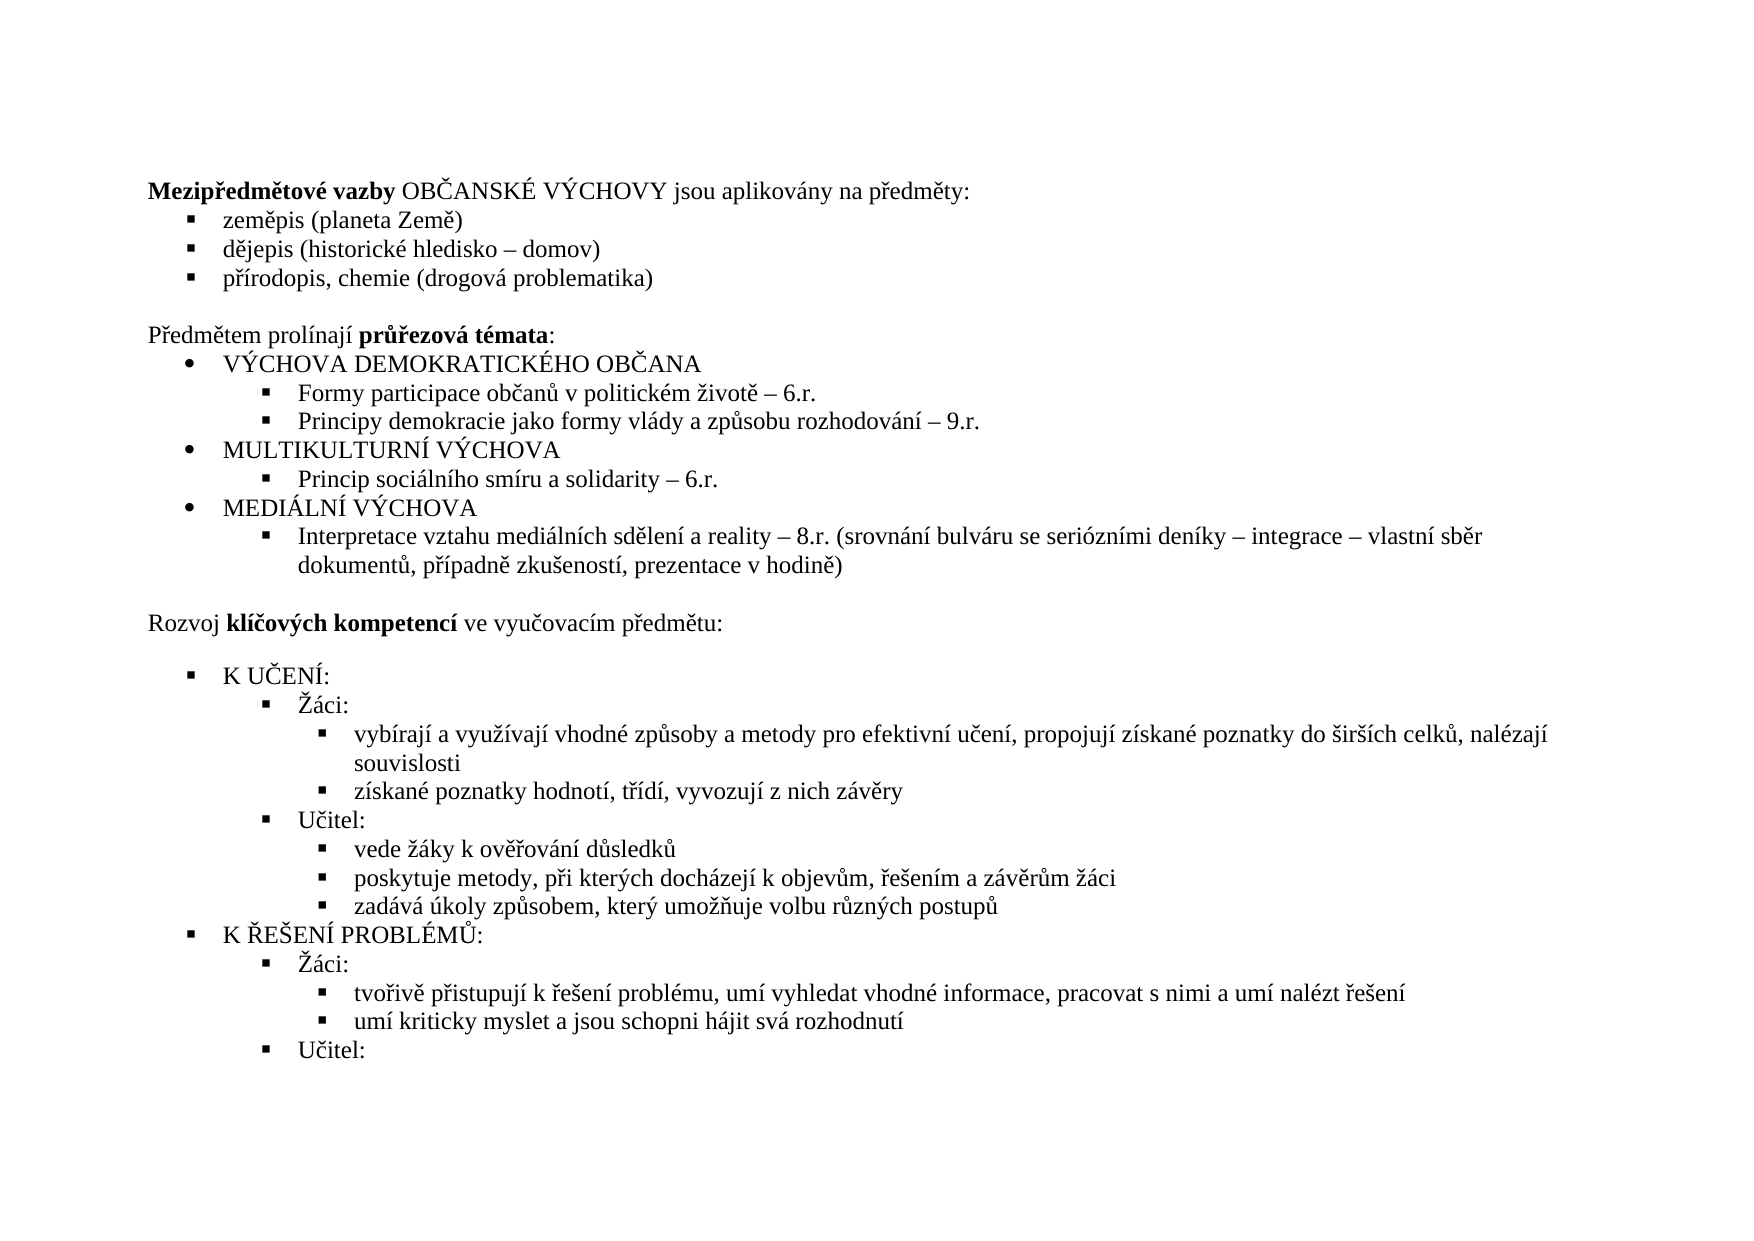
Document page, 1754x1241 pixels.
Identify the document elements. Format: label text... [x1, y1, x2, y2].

list vede žáky k ověřování důsledků [316, 834, 1606, 863]
list Žáci: [260, 690, 1606, 719]
list vybírají a využívají vhodné způsoby a metody pro efektivní učení, propojují získané poznatky do širších celků, nalézají souvislosti [316, 719, 1606, 776]
list poskytuje metody, při kterých docházejí k objevům, řešením a závěrům žáci [316, 863, 1606, 891]
list Učitel: [260, 1035, 1606, 1064]
list K UČENÍ: [185, 661, 1606, 690]
list zadává úkoly způsobem, který umožňuje volbu různých postupů [316, 891, 1606, 920]
list Principy demokracie jako formy vlády a způsobu rozhodování – 9.r. [260, 406, 1606, 435]
list tvořivě přistupují k řešení problému, umí vyhledat vhodné informace, pracovat s nimi a umí nalézt řešení [316, 978, 1606, 1006]
list Princip sociálního smíru a solidarity – 6.r. [260, 464, 1606, 493]
text Mezipředmětové vazby OBČANSKÉ VÝCHOVY jsou aplikovány na předměty: [148, 176, 1606, 205]
list přírodopis, chemie (drogová problematika) [185, 263, 1606, 320]
list MEDIÁLNÍ VÝCHOVA [185, 493, 1606, 521]
list dějepis (historické hledisko – domov) [185, 234, 1606, 263]
list Interpretace vztahu mediálních sdělení a reality – 8.r. (srovnání bulváru se seriózními deníky – integrace – vlastní sběr dokumentů, případně zkušeností, prezentace v hodině) [260, 521, 1606, 579]
text Předmětem prolínají průřezová témata: [148, 320, 1606, 349]
list Formy participace občanů v politickém životě – 6.r. [260, 378, 1606, 406]
list Učitel: [260, 805, 1606, 834]
list K ŘEŠENÍ PROBLÉMŮ: [185, 920, 1606, 949]
list umí kriticky myslet a jsou schopni hájit svá rozhodnutí [316, 1006, 1606, 1035]
text Rozvoj klíčových kompetencí ve vyučovacím předmětu: [148, 608, 1606, 636]
list VÝCHOVA DEMOKRATICKÉHO OBČANA [185, 349, 1606, 378]
list získané poznatky hodnotí, třídí, vyvozují z nich závěry [316, 776, 1606, 805]
list zeměpis (planeta Země) [185, 205, 1606, 234]
list MULTIKULTURNÍ VÝCHOVA [185, 435, 1606, 464]
list Žáci: [260, 949, 1606, 978]
